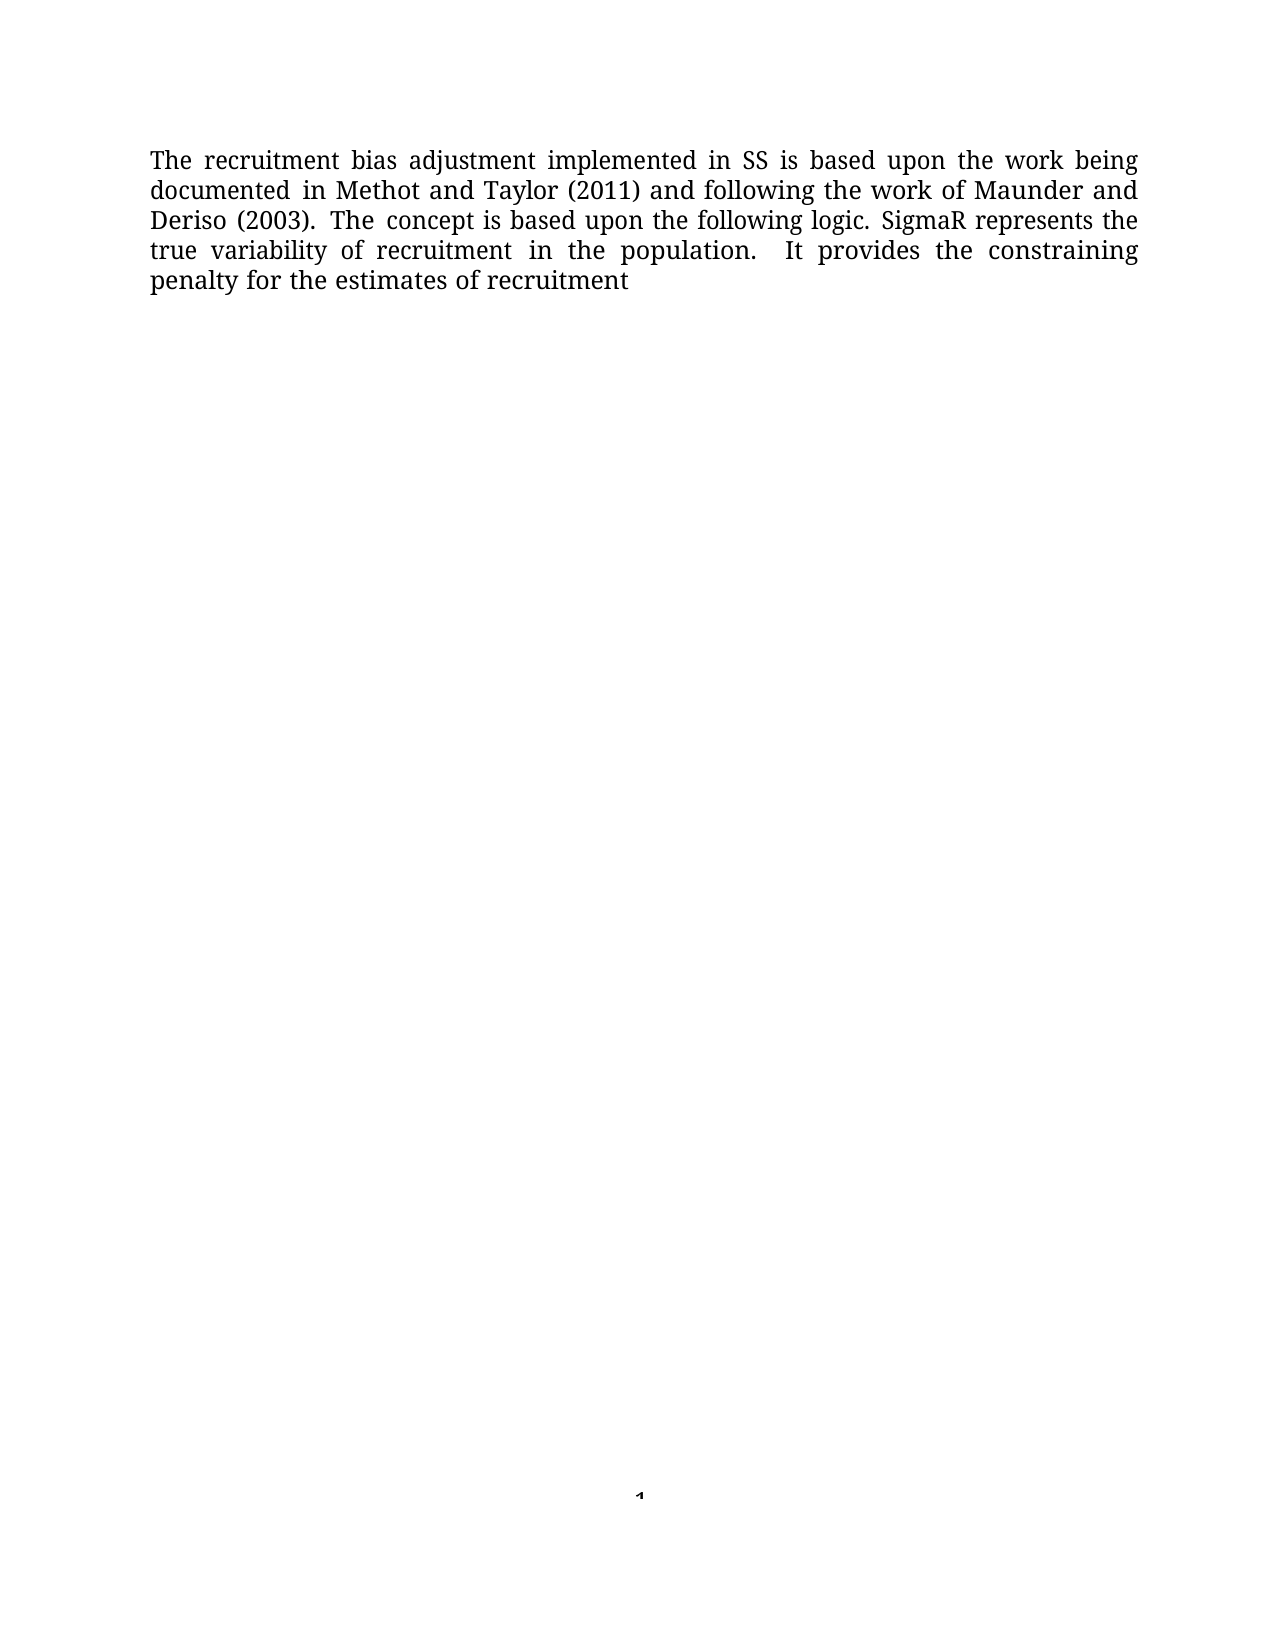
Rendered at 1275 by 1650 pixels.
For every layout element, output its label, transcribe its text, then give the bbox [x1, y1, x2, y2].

text The recruitment bias adjustment implemented in SS is based upon the work being documented in Methot and Taylor (2011) and following the work of Maunder and Deriso (2003). The concept is based upon the following logic. SigmaR represents the true variability of recruitment in the population. It provides the constraining penalty for the estimates of recruitment [150, 146, 1139, 296]
